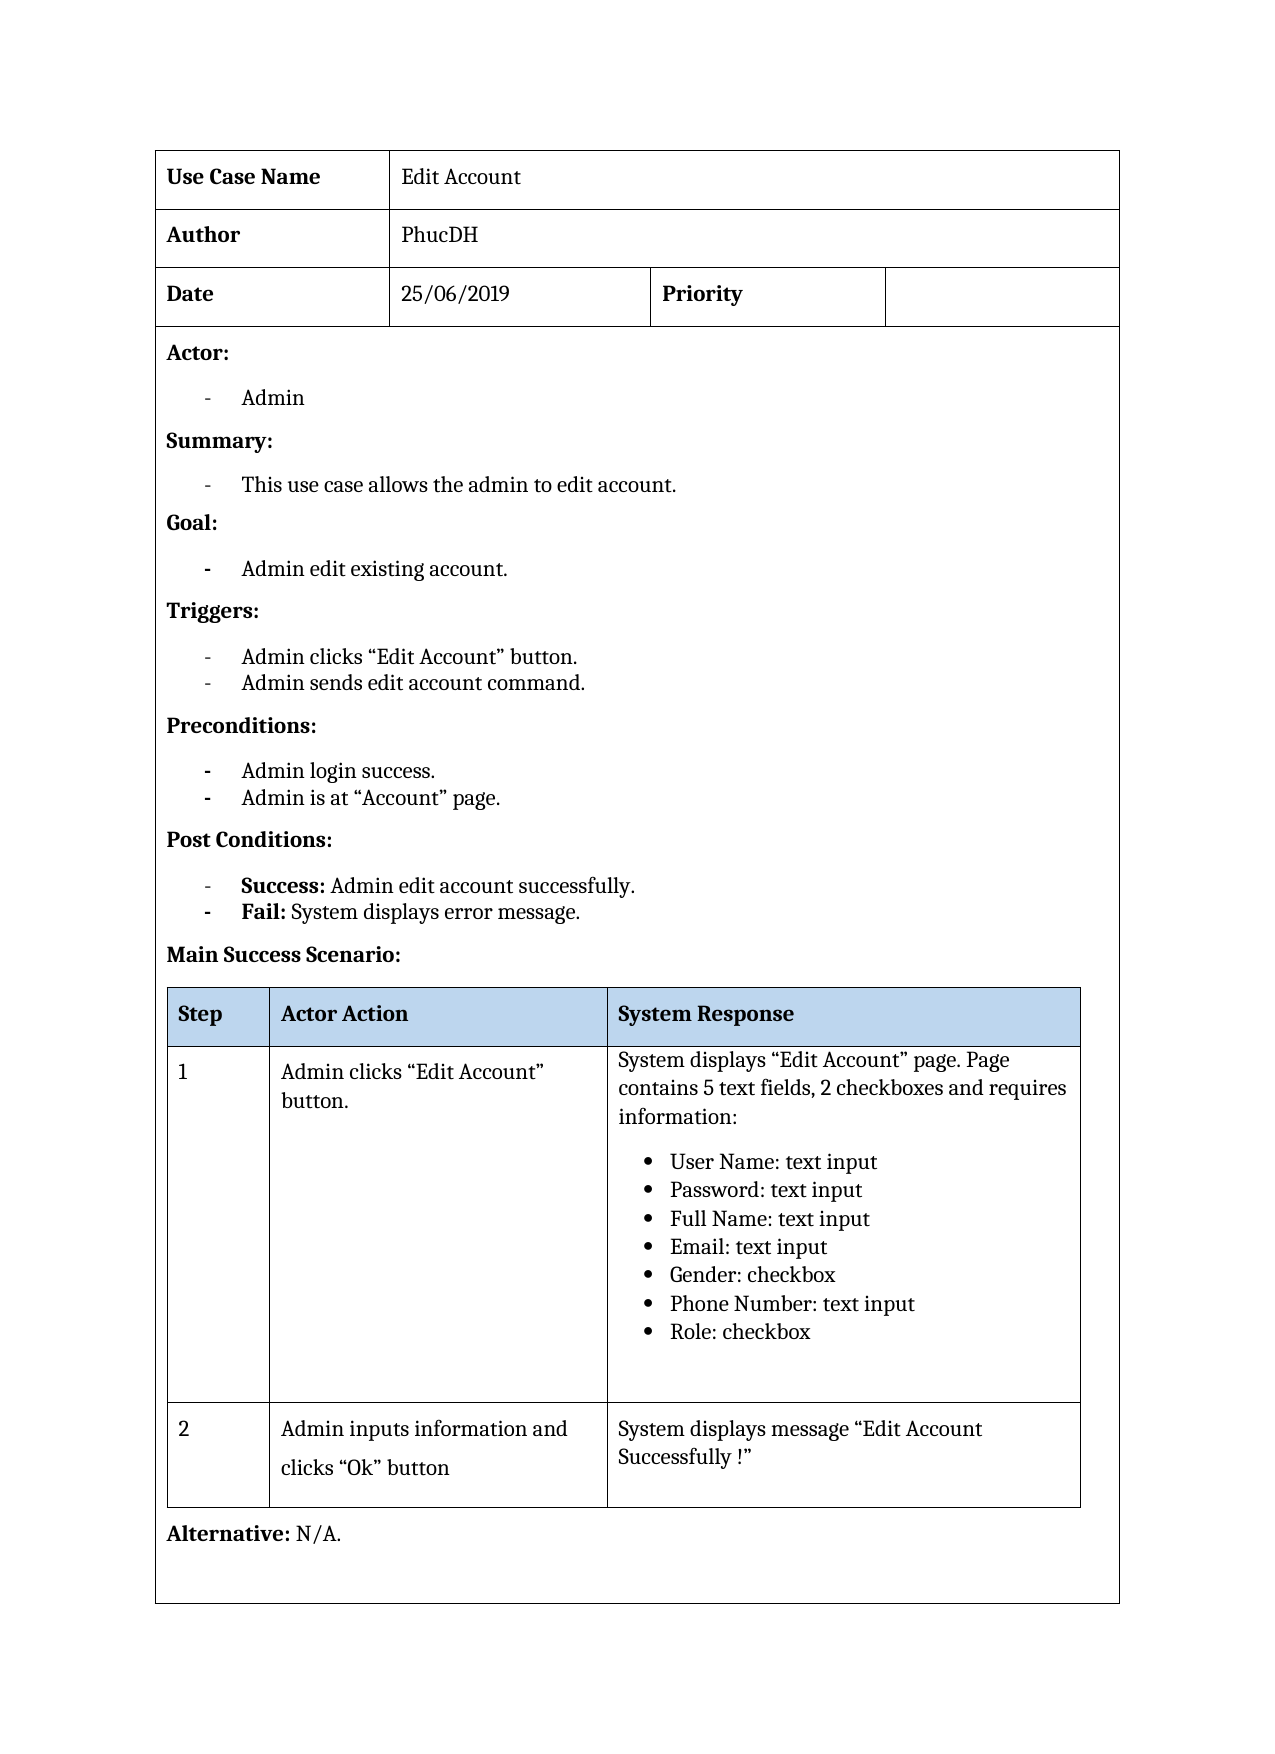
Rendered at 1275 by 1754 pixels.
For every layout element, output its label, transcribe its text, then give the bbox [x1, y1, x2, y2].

table_cell Date [156, 268, 389, 326]
table_cell [886, 268, 1119, 326]
table_cell Author [156, 210, 389, 267]
table_cell PhucDH [390, 210, 1119, 267]
table_cell 25/06/2019 [390, 268, 650, 326]
table_cell Priority [651, 268, 885, 326]
table_cell Edit Account [390, 151, 1119, 209]
table_cell Use Case Name [156, 151, 389, 209]
